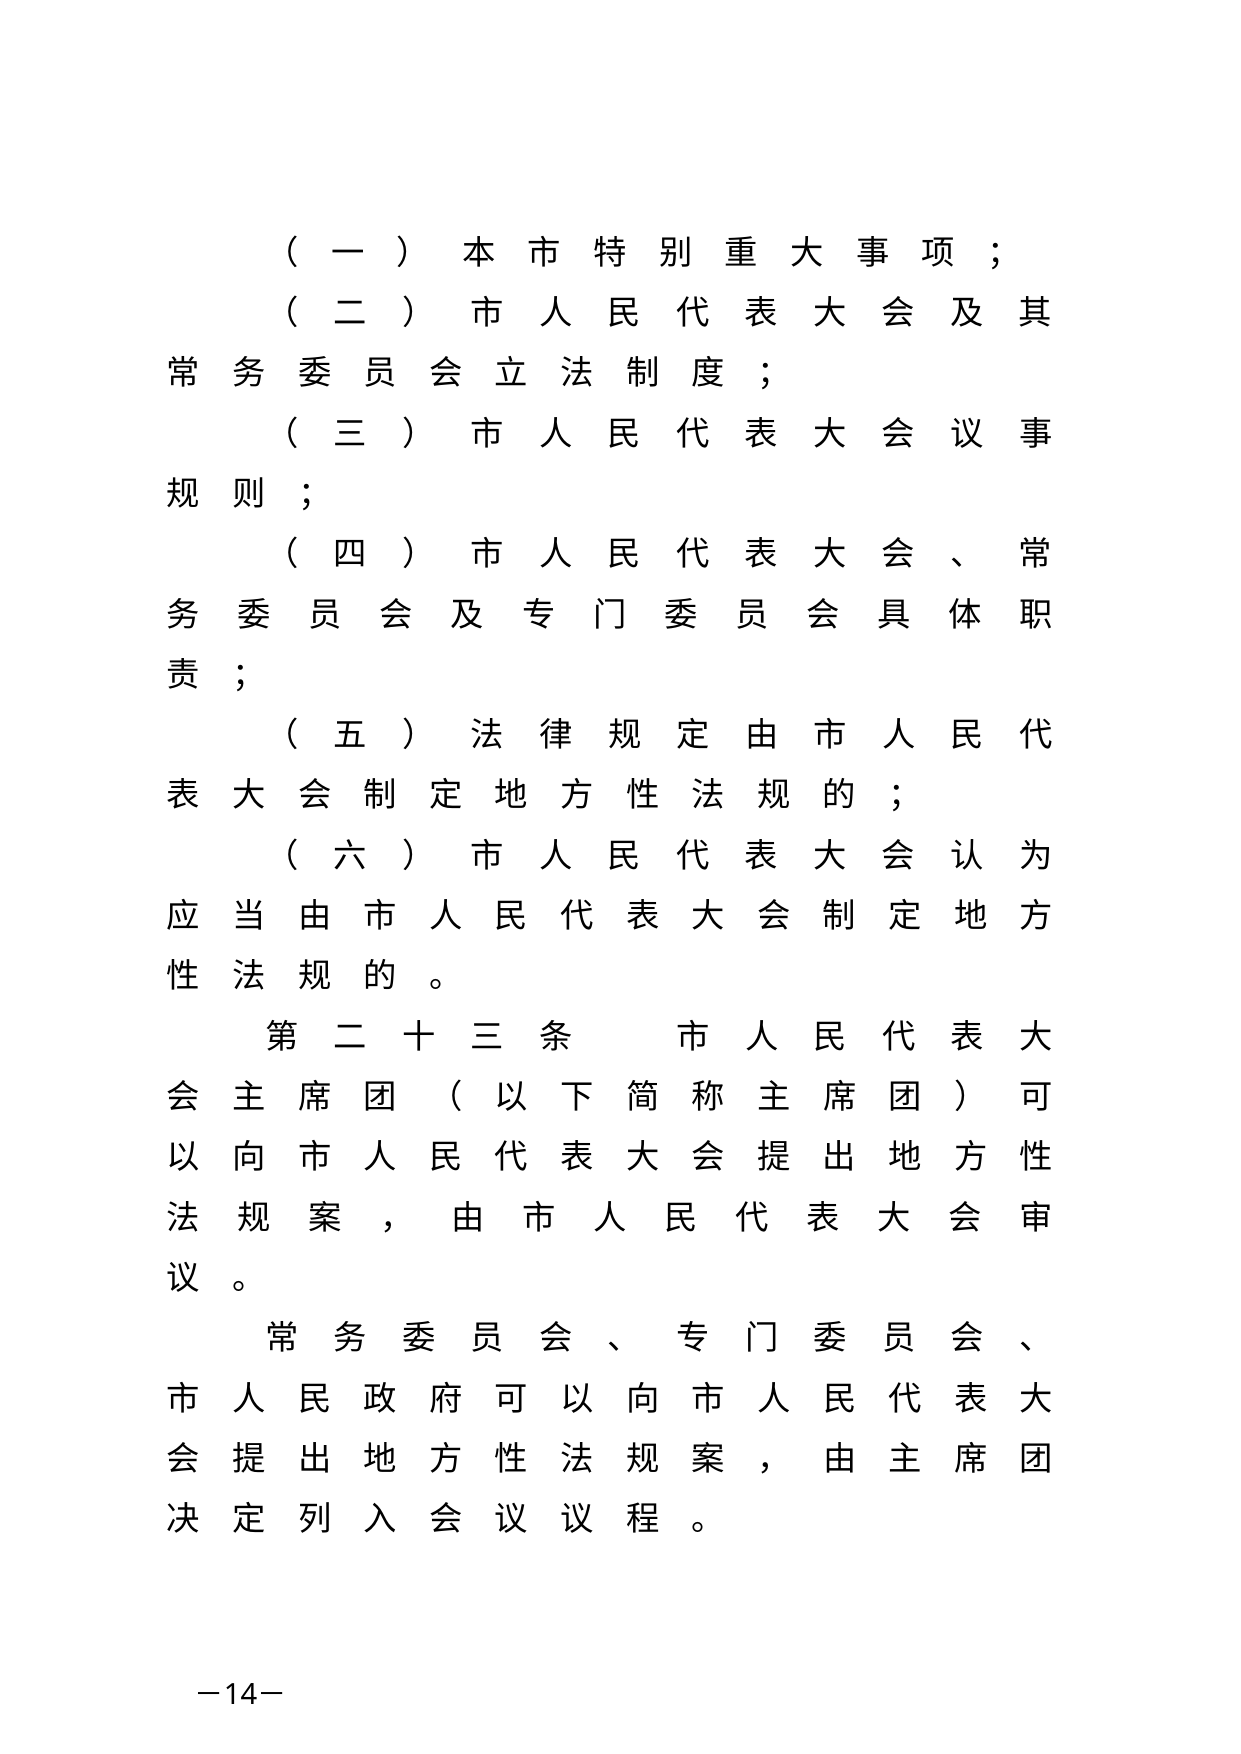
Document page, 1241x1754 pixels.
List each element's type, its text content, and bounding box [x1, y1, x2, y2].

text 常务委员会、专门委员会、市人民政府可以向市人民代表大会提出地方性法规案，由主席团决定列入会议议程。 [167, 1305, 1085, 1546]
text 第二十三条 市人民代表大会主席团（以下简称主席团）可以向市人民代表大会提出地方性法规案，由市人民代表大会审议。 [167, 1003, 1085, 1305]
text （四）市人民代表大会、常务委员会及专门委员会具体职责； [167, 521, 1085, 702]
text （六）市人民代表大会认为应当由市人民代表大会制定地方性法规的。 [167, 822, 1085, 1003]
text （二）市人民代表大会及其常务委员会立法制度； [167, 280, 1085, 400]
text （三）市人民代表大会议事规则； [167, 400, 1085, 521]
text （五）法律规定由市人民代表大会制定地方性法规的； [167, 702, 1085, 822]
text （一）本市特别重大事项； [167, 219, 1085, 280]
